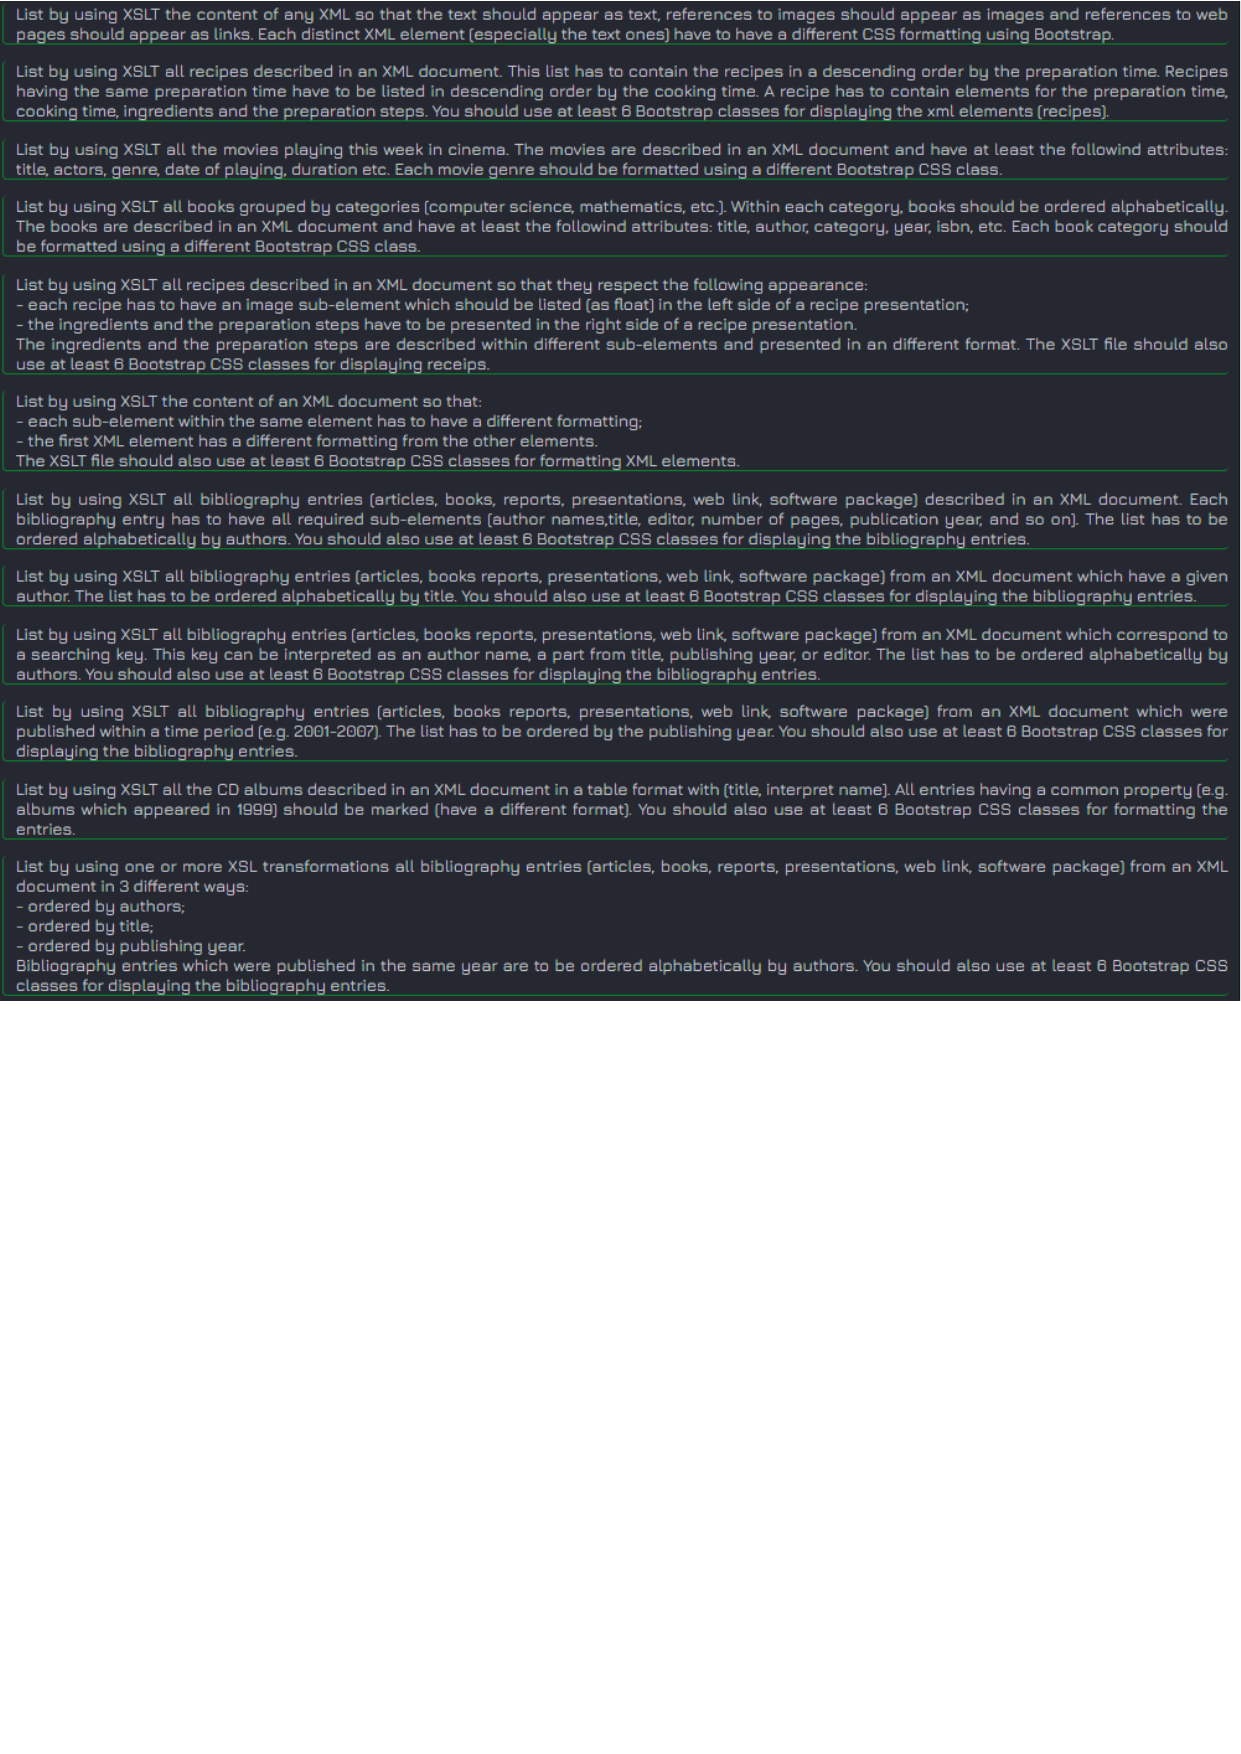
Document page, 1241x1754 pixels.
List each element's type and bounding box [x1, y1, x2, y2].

picture [0, 1, 1241, 1001]
